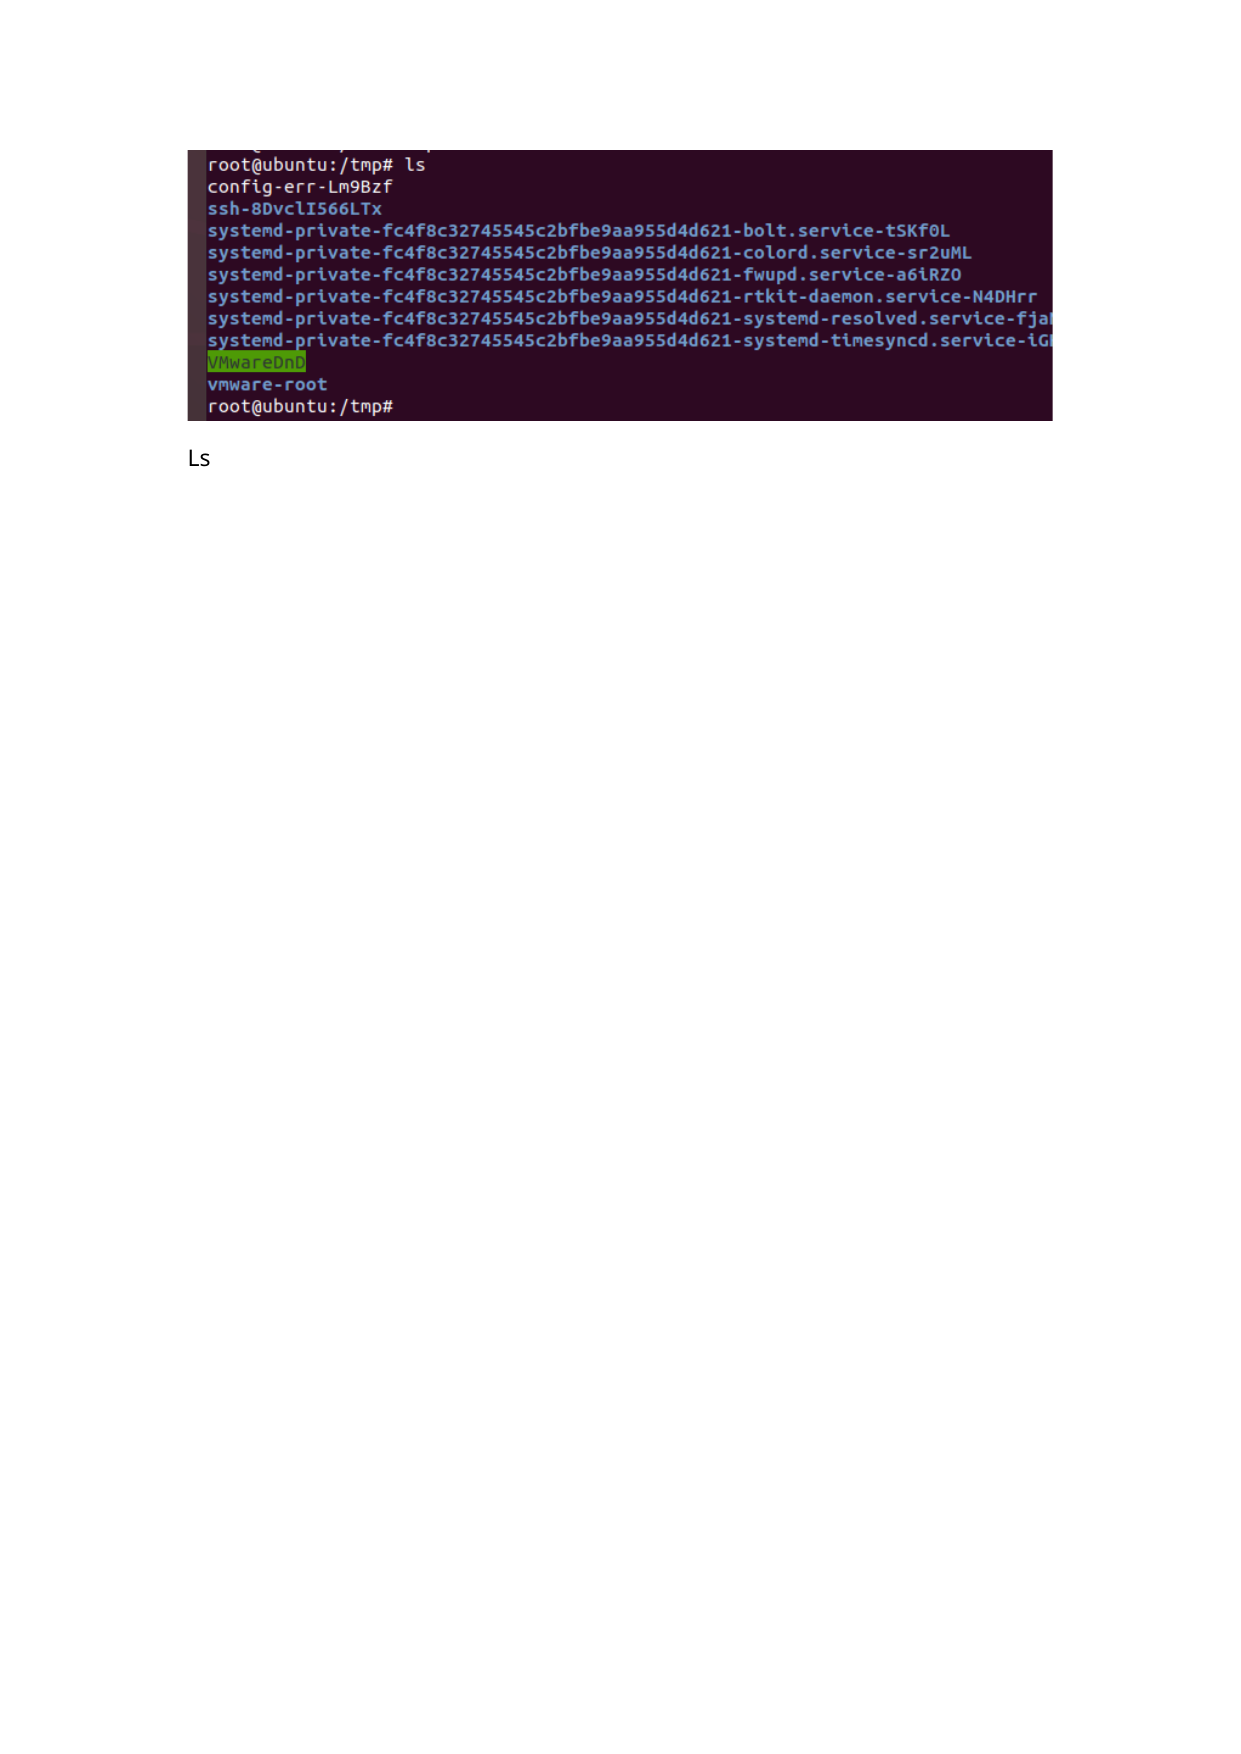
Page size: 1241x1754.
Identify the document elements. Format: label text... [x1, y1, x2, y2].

picture [187, 150, 1053, 421]
text Ls [187, 441, 1053, 473]
